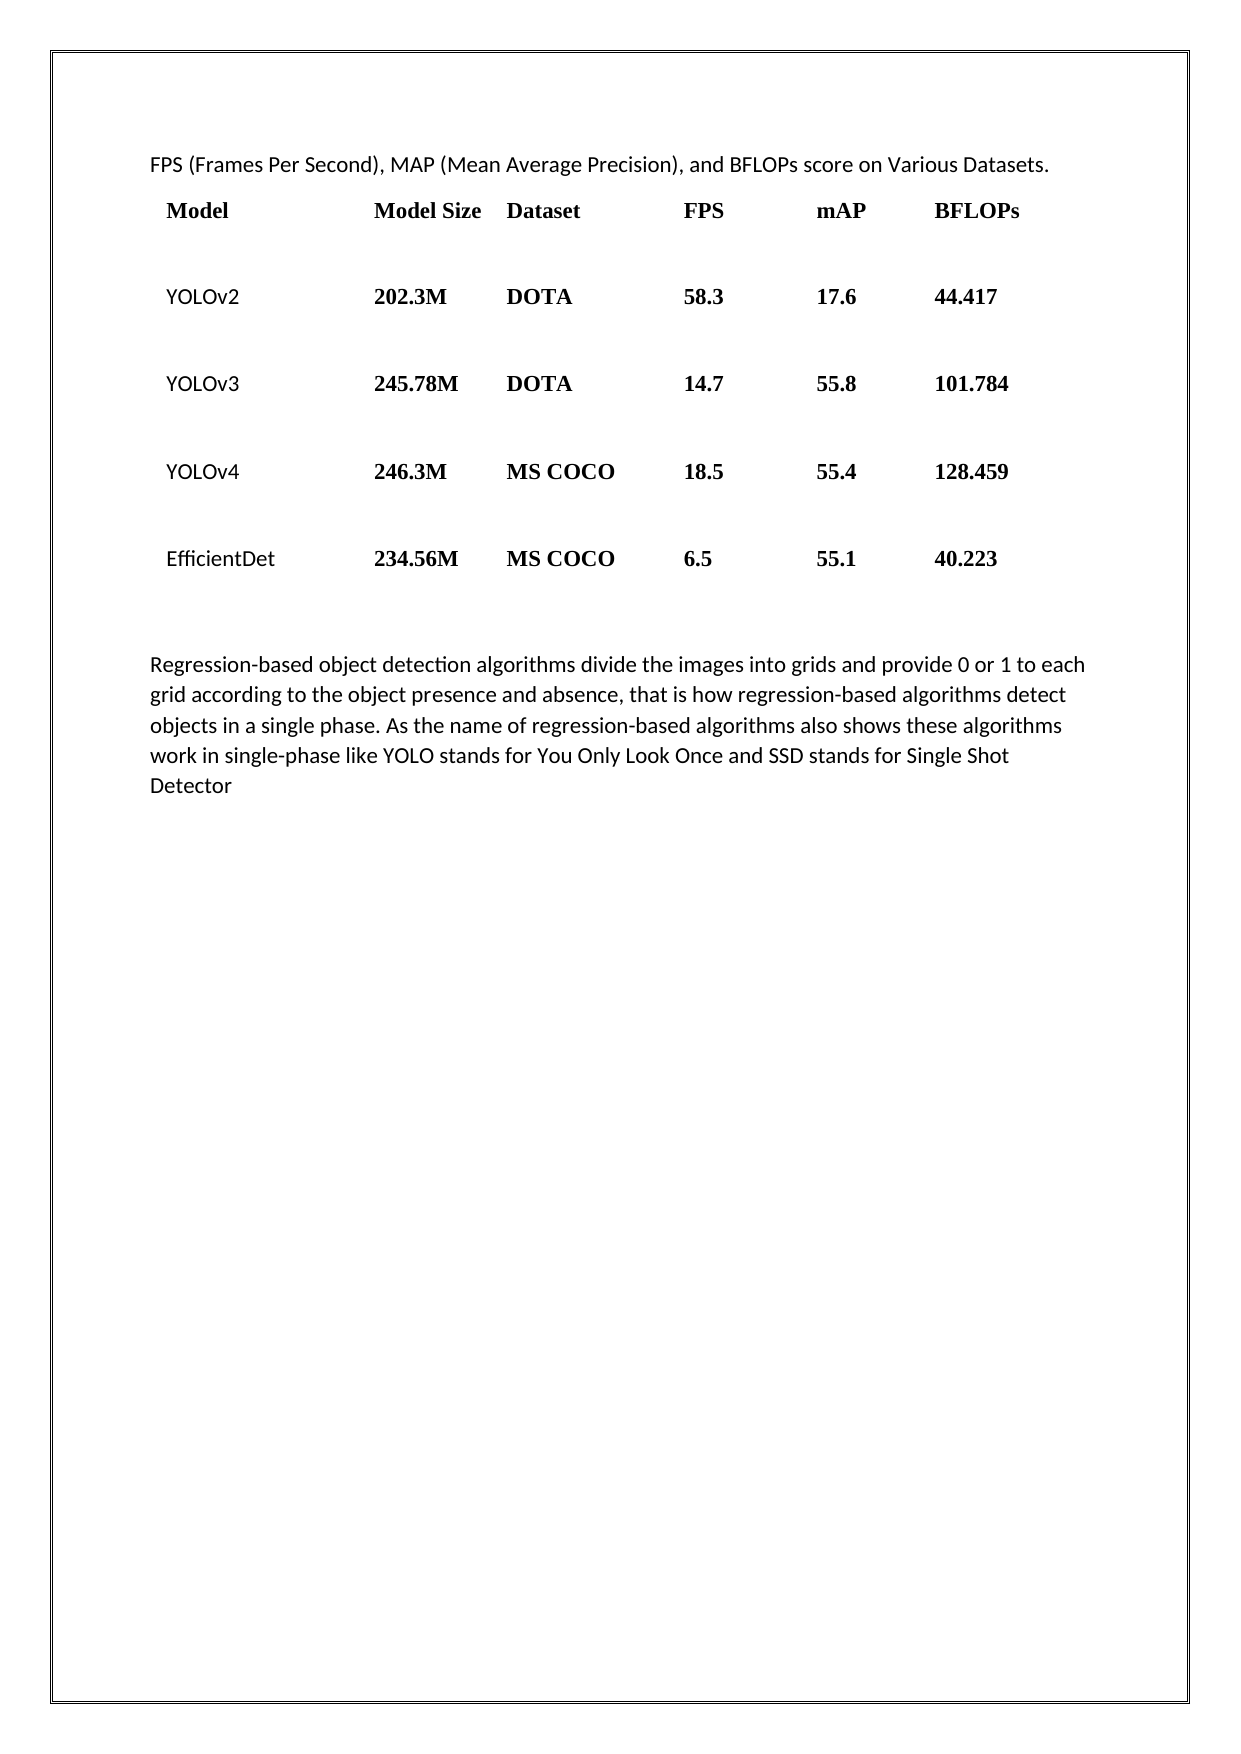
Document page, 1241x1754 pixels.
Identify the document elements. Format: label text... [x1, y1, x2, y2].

table_cell YOLOv2 [155, 254, 374, 341]
table_cell 58.3 [684, 254, 816, 341]
table_cell 18.5 [684, 429, 816, 516]
table_cell 55.4 [816, 429, 934, 516]
table_cell EfficientDet [155, 516, 374, 603]
table_cell 202.3M [374, 254, 506, 341]
table_cell YOLOv3 [155, 341, 374, 428]
table_cell 128.459 [934, 429, 1085, 516]
text FPS (Frames Per Second), MAP (Mean Average Precision), and BFLOPs score on Various Datasets. [150, 150, 1087, 178]
table_header BFLOPs [934, 197, 1085, 253]
table_header mAP [816, 197, 934, 253]
table_cell 17.6 [816, 254, 934, 341]
table_header FPS [684, 197, 816, 253]
table_cell 246.3M [374, 429, 506, 516]
table_cell 40.223 [934, 516, 1085, 603]
table_header Dataset [506, 197, 683, 253]
table_cell DOTA [506, 254, 683, 341]
table_cell 44.417 [934, 254, 1085, 341]
table_cell DOTA [506, 341, 683, 428]
table_cell 6.5 [684, 516, 816, 603]
table_cell YOLOv4 [155, 429, 374, 516]
table_header Model Size [374, 197, 506, 253]
table_cell 55.1 [816, 516, 934, 603]
table_cell 14.7 [684, 341, 816, 428]
table_cell MS COCO [506, 429, 683, 516]
table_cell 55.8 [816, 341, 934, 428]
table_cell MS COCO [506, 516, 683, 603]
table_cell 234.56M [374, 516, 506, 603]
table_cell 245.78M [374, 341, 506, 428]
table_cell 101.784 [934, 341, 1085, 428]
text Regression-based object detection algorithms divide the images into grids and provide 0 or 1 to each grid according to the object presence and absence, that is how regression-based algorithms detect objects in a single phase. As the name of regression-based algorithms also shows these algorithms work in single-phase like YOLO stands for You Only Look Once and SSD stands for Single Shot Detector [150, 650, 1090, 799]
table_header Model [155, 197, 374, 253]
